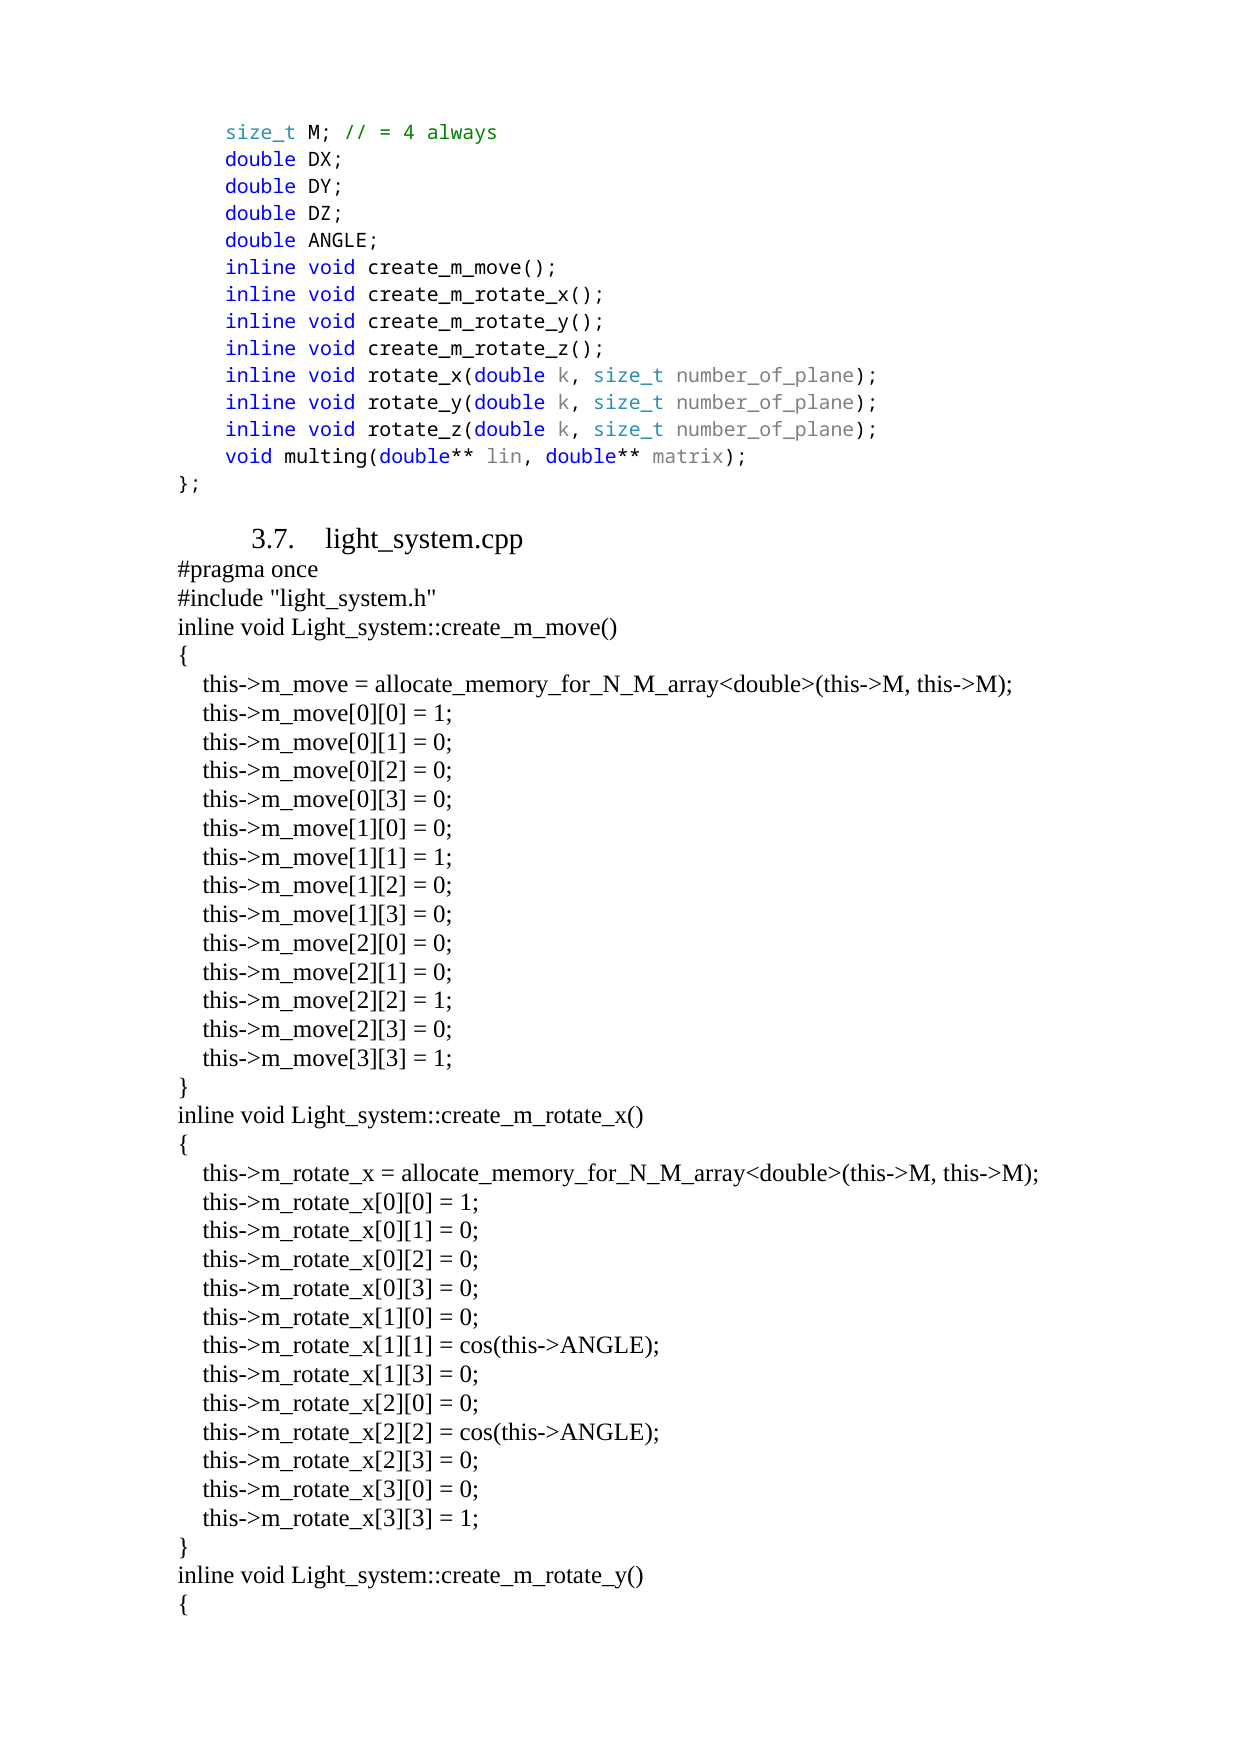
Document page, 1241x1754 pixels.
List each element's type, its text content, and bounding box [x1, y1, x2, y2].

text this->m_move = allocate_memory_for_N_M_array<double>(this->M, this->M); [177, 669, 1152, 698]
text this->m_rotate_x[1][3] = 0; [177, 1359, 1152, 1388]
text this->m_move[2][2] = 1; [177, 986, 1152, 1014]
text inline void create_m_rotate_z(); [177, 334, 1152, 361]
text this->m_move[1][2] = 0; [177, 871, 1152, 899]
text inline void Light_system::create_m_rotate_y() [177, 1561, 1152, 1589]
text } [177, 1072, 1152, 1101]
text this->m_rotate_x[0][3] = 0; [177, 1273, 1152, 1302]
text #pragma once [177, 554, 1152, 583]
text double DY; [177, 172, 1152, 199]
text double DZ; [177, 199, 1152, 226]
text void multing(double** lin, double** matrix); [177, 442, 1152, 469]
text this->m_move[2][1] = 0; [177, 957, 1152, 986]
text this->m_rotate_x[3][0] = 0; [177, 1474, 1152, 1503]
text this->m_rotate_x[1][0] = 0; [177, 1302, 1152, 1331]
text inline void rotate_y(double k, size_t number_of_plane); [177, 388, 1152, 415]
text { [177, 1589, 1152, 1618]
text this->m_move[0][0] = 1; [177, 698, 1152, 727]
text double ANGLE; [177, 226, 1152, 253]
text size_t M; // = 4 always [177, 118, 1152, 145]
text this->m_move[0][3] = 0; [177, 784, 1152, 813]
text this->m_move[2][0] = 0; [177, 928, 1152, 957]
text this->m_move[0][2] = 0; [177, 756, 1152, 784]
text inline void rotate_x(double k, size_t number_of_plane); [177, 361, 1152, 388]
text this->m_move[0][1] = 0; [177, 727, 1152, 756]
text inline void Light_system::create_m_rotate_x() [177, 1101, 1152, 1129]
text this->m_move[1][1] = 1; [177, 842, 1152, 871]
text inline void rotate_z(double k, size_t number_of_plane); [177, 415, 1152, 442]
text this->m_rotate_x[0][0] = 1; [177, 1187, 1152, 1216]
text #include "light_system.h" [177, 583, 1152, 612]
text this->m_move[1][0] = 0; [177, 813, 1152, 842]
text this->m_rotate_x[0][1] = 0; [177, 1216, 1152, 1244]
text this->m_rotate_x[3][3] = 1; [177, 1503, 1152, 1532]
subtitle light_system.cpp [251, 521, 1152, 554]
text double DX; [177, 145, 1152, 172]
text inline void Light_system::create_m_move() [177, 612, 1152, 641]
text this->m_rotate_x[2][0] = 0; [177, 1388, 1152, 1417]
text { [177, 641, 1152, 669]
text inline void create_m_move(); [177, 253, 1152, 280]
text this->m_move[1][3] = 0; [177, 899, 1152, 928]
text } [177, 1532, 1152, 1561]
text this->m_move[2][3] = 0; [177, 1014, 1152, 1043]
text this->m_rotate_x = allocate_memory_for_N_M_array<double>(this->M, this->M); [177, 1158, 1152, 1187]
text this->m_rotate_x[2][2] = cos(this->ANGLE); [177, 1417, 1152, 1446]
text this->m_rotate_x[0][2] = 0; [177, 1244, 1152, 1273]
text this->m_rotate_x[1][1] = cos(this->ANGLE); [177, 1331, 1152, 1359]
text inline void create_m_rotate_x(); [177, 280, 1152, 307]
text this->m_move[3][3] = 1; [177, 1043, 1152, 1072]
text }; [177, 469, 1152, 496]
text inline void create_m_rotate_y(); [177, 307, 1152, 334]
text this->m_rotate_x[2][3] = 0; [177, 1446, 1152, 1474]
text { [177, 1129, 1152, 1158]
